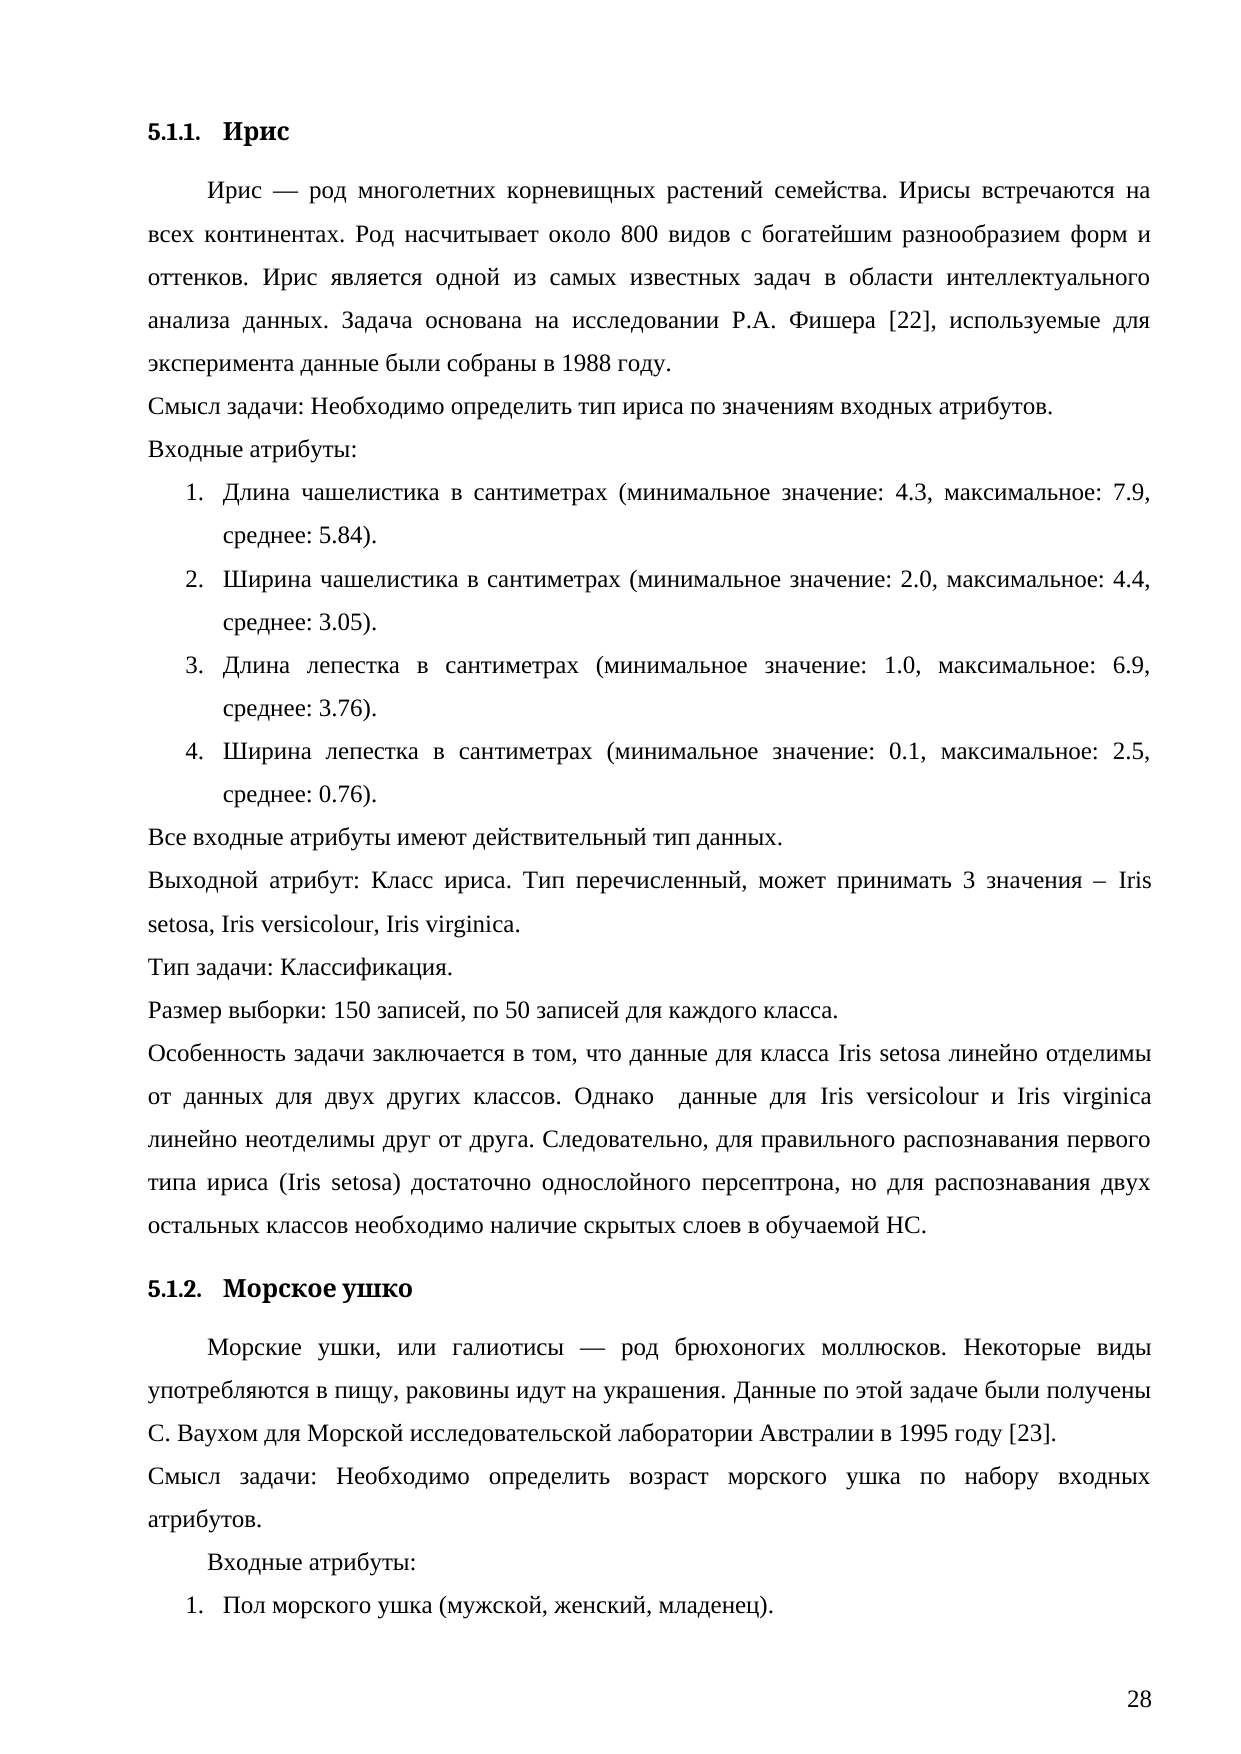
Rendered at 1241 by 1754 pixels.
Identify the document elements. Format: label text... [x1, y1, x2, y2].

text Ирис — род многолетних корневищных растений семейства. Ирисы встречаются на всех континентах. Род насчитывает около 800 видов с богатейшим разнообразием форм и оттенков. Ирис является одной из самых известных задач в области интеллектуального анализа данных. Задача основана на исследовании Р.А. Фишера [22], используемые для эксперимента данные были собраны в 1988 году. [148, 176, 1152, 377]
list Длина лепестка в сантиметрах (минимальное значение: 1.0, максимальное: 6.9, среднее: 3.76). [185, 650, 1152, 722]
text Тип задачи: Классификация. [148, 952, 1152, 981]
text Входные атрибуты: [148, 434, 1152, 463]
text Все входные атрибуты имеют действительный тип данных. [148, 822, 1152, 851]
text Смысл задачи: Необходимо определить тип ириса по значениям входных атрибутов. [148, 391, 1152, 420]
list Длина чашелистика в сантиметрах (минимальное значение: 4.3, максимальное: 7.9, среднее: 5.84). [185, 477, 1152, 549]
subtitle Ирис [148, 118, 1152, 147]
text Морские ушки, или галиотисы — род брюхоногих моллюсков. Некоторые виды употребляются в пищу, раковины идут на украшения. Данные по этой задаче были получены С. Ваухом для Морской исследовательской лаборатории Австралии в 1995 году [23]. [148, 1332, 1152, 1447]
text Размер выборки: 150 записей, по 50 записей для каждого класса. [148, 995, 1152, 1024]
list Ширина чашелистика в сантиметрах (минимальное значение: 2.0, максимальное: 4.4, среднее: 3.05). [185, 564, 1152, 636]
text Смысл задачи: Необходимо определить возраст морского ушка по набору входных атрибутов. [148, 1461, 1152, 1533]
list Ширина лепестка в сантиметрах (минимальное значение: 0.1, максимальное: 2.5, среднее: 0.76). [185, 736, 1152, 808]
list Пол морского ушка (мужской, женский, младенец). [185, 1591, 1152, 1619]
text Входные атрибуты: [148, 1547, 1152, 1576]
text Особенность задачи заключается в том, что данные для класса Iris setosa линейно отделимы от данных для двух других классов. Однако данные для Iris versicolour и Iris virginica линейно неотделимы друг от друга. Следовательно, для правильного распознавания первого типа ириса (Iris setosa) достаточно однослойного персептрона, но для распознавания двух остальных классов необходимо наличие скрытых слоев в обучаемой НС. [148, 1038, 1152, 1239]
text Выходной атрибут: Класс ириса. Тип перечисленный, может принимать 3 значения – Iris setosa, Iris versicolour, Iris virginica. [148, 866, 1152, 937]
subtitle Морское ушко [148, 1274, 1152, 1303]
